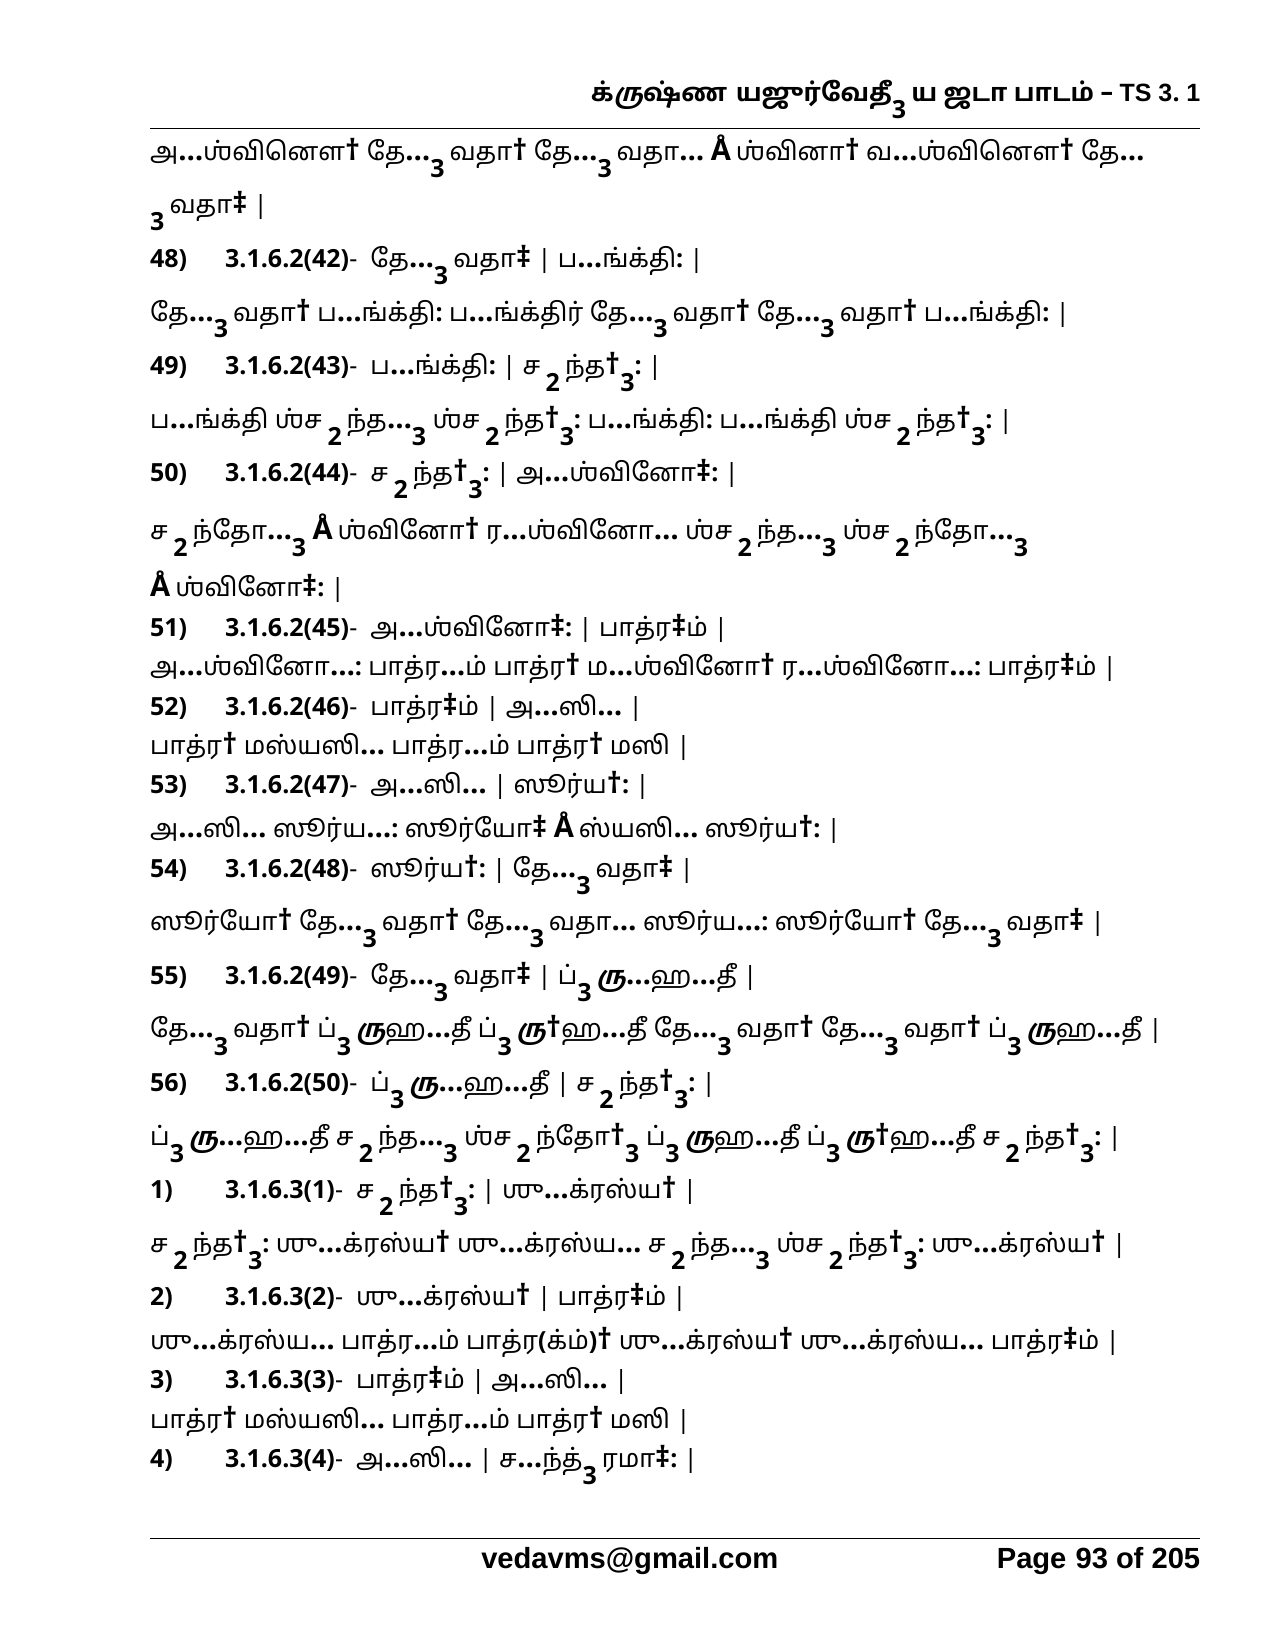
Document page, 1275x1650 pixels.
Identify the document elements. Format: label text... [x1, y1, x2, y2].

text ச2ந்த†3: ஶு…க்ரஸ்ய† ஶு…க்ரஸ்ய… ச2ந்த…3 ஶ்ச2ந்த†3: ஶு…க்ரஸ்ய† | [150, 1225, 1200, 1276]
text 55) 3.1.6.2(49)- தே…3வதா‡ | ப்3ரு…ஹ…தீ | [150, 958, 1200, 1009]
text 56) 3.1.6.2(50)- ப்3ரு…ஹ…தீ | ச2ந்த†3: | [150, 1065, 1200, 1116]
text பாத்ர† மஸ்யஸி… பாத்ர…ம் பாத்ர† மஸி | [150, 1402, 1200, 1439]
text 2) 3.1.6.3(2)- ஶு…க்ரஸ்ய† | பாத்ர‡ம் | [150, 1279, 1200, 1316]
text 1) 3.1.6.3(1)- ச2ந்த†3: | ஶு…க்ரஸ்ய† | [150, 1172, 1200, 1223]
text 51) 3.1.6.2(45)- அ…ஶ்வினோ‡: | பாத்ர‡ம் | [150, 610, 1200, 647]
text ச2ந்தோ…3 Åஶ்வினோ† ர…ஶ்வினோ… ஶ்ச2ந்த…3 ஶ்ச2ந்தோ…3 Åஶ்வினோ‡: | [150, 508, 1200, 608]
text 49) 3.1.6.2(43)- ப…ங்க்தி: | ச2ந்த†3: | [150, 348, 1200, 399]
text 4) 3.1.6.3(4)- அ…ஸி… | ச…ந்த்3ரமா‡: | [150, 1441, 1200, 1492]
text அ…ஶ்வினோ…: பாத்ர…ம் பாத்ர† ம…ஶ்வினோ† ர…ஶ்வினோ…: பாத்ர‡ம் | [150, 649, 1200, 687]
text 53) 3.1.6.2(47)- அ…ஸி… | ஸூர்ய†: | [150, 767, 1200, 805]
text அ…ஶ்வினௌ† தே…3வதா† தே…3வதா… Åஶ்வினா† வ…ஶ்வினௌ† தே…3வதா‡ | [150, 129, 1200, 238]
text 52) 3.1.6.2(46)- பாத்ர‡ம் | அ…ஸி… | [150, 688, 1200, 726]
text அ…ஸி… ஸூர்ய…: ஸூர்யோ‡ Åஸ்யஸி… ஸூர்ய†: | [150, 807, 1200, 848]
text ப்3ரு…ஹ…தீ ச2ந்த…3 ஶ்ச2ந்தோ†3 ப்3ருஹ…தீ ப்3ரு†ஹ…தீ ச2ந்த†3: | [150, 1118, 1200, 1169]
text ஸூர்யோ† தே…3வதா† தே…3வதா… ஸூர்ய…: ஸூர்யோ† தே…3வதா‡ | [150, 904, 1200, 955]
text பாத்ர† மஸ்யஸி… பாத்ர…ம் பாத்ர† மஸி | [150, 728, 1200, 765]
text 48) 3.1.6.2(42)- தே…3வதா‡ | ப…ங்க்தி: | [150, 241, 1200, 292]
text 50) 3.1.6.2(44)- ச2ந்த†3: | அ…ஶ்வினோ‡: | [150, 455, 1200, 506]
text 3) 3.1.6.3(3)- பாத்ர‡ம் | அ…ஸி… | [150, 1362, 1200, 1400]
text தே…3வதா† ப…ங்க்தி: ப…ங்க்திர் தே…3வதா† தே…3வதா† ப…ங்க்தி: | [150, 294, 1200, 345]
text ஶு…க்ரஸ்ய… பாத்ர…ம் பாத்ர(க்ம்)† ஶு…க்ரஸ்ய† ஶு…க்ரஸ்ய… பாத்ர‡ம் | [150, 1318, 1200, 1360]
text 54) 3.1.6.2(48)- ஸூர்ய†: | தே…3வதா‡ | [150, 851, 1200, 902]
text தே…3வதா† ப்3ருஹ…தீ ப்3ரு†ஹ…தீ தே…3வதா† தே…3வதா† ப்3ருஹ…தீ | [150, 1011, 1200, 1062]
text ப…ங்க்தி ஶ்ச2ந்த…3 ஶ்ச2ந்த†3: ப…ங்க்தி: ப…ங்க்தி ஶ்ச2ந்த†3: | [150, 401, 1200, 452]
